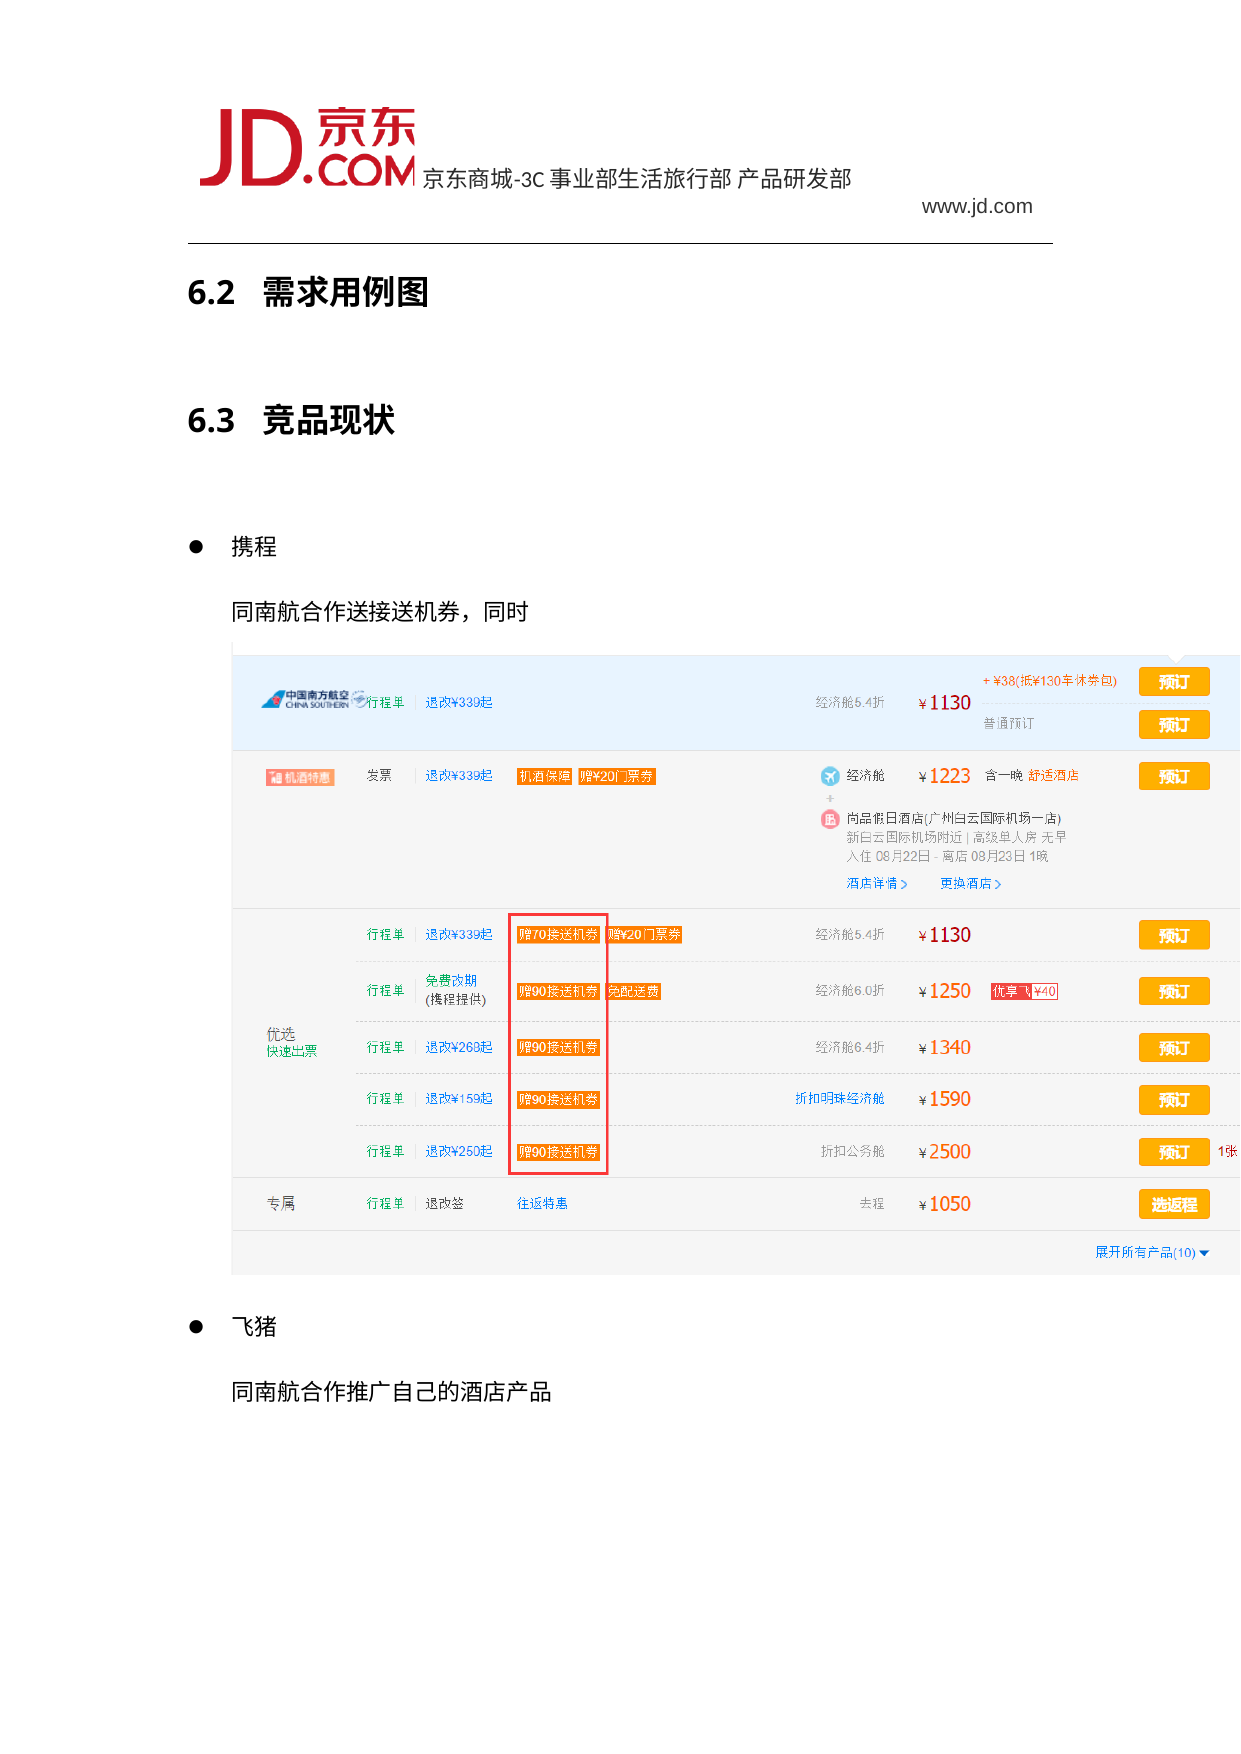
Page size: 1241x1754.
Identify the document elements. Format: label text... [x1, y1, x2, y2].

list 同南航合作推广自己的酒店产品 [231, 1358, 1053, 1423]
picture [198, 107, 414, 185]
picture [231, 642, 1241, 1275]
list 飞猪 [187, 1293, 1053, 1358]
list 携程 [187, 513, 1053, 578]
subtitle 需求用例图 [187, 258, 1053, 323]
subtitle 竞品现状 [187, 385, 1053, 450]
text 同南航合作送接送机券，同时 [187, 578, 1053, 643]
